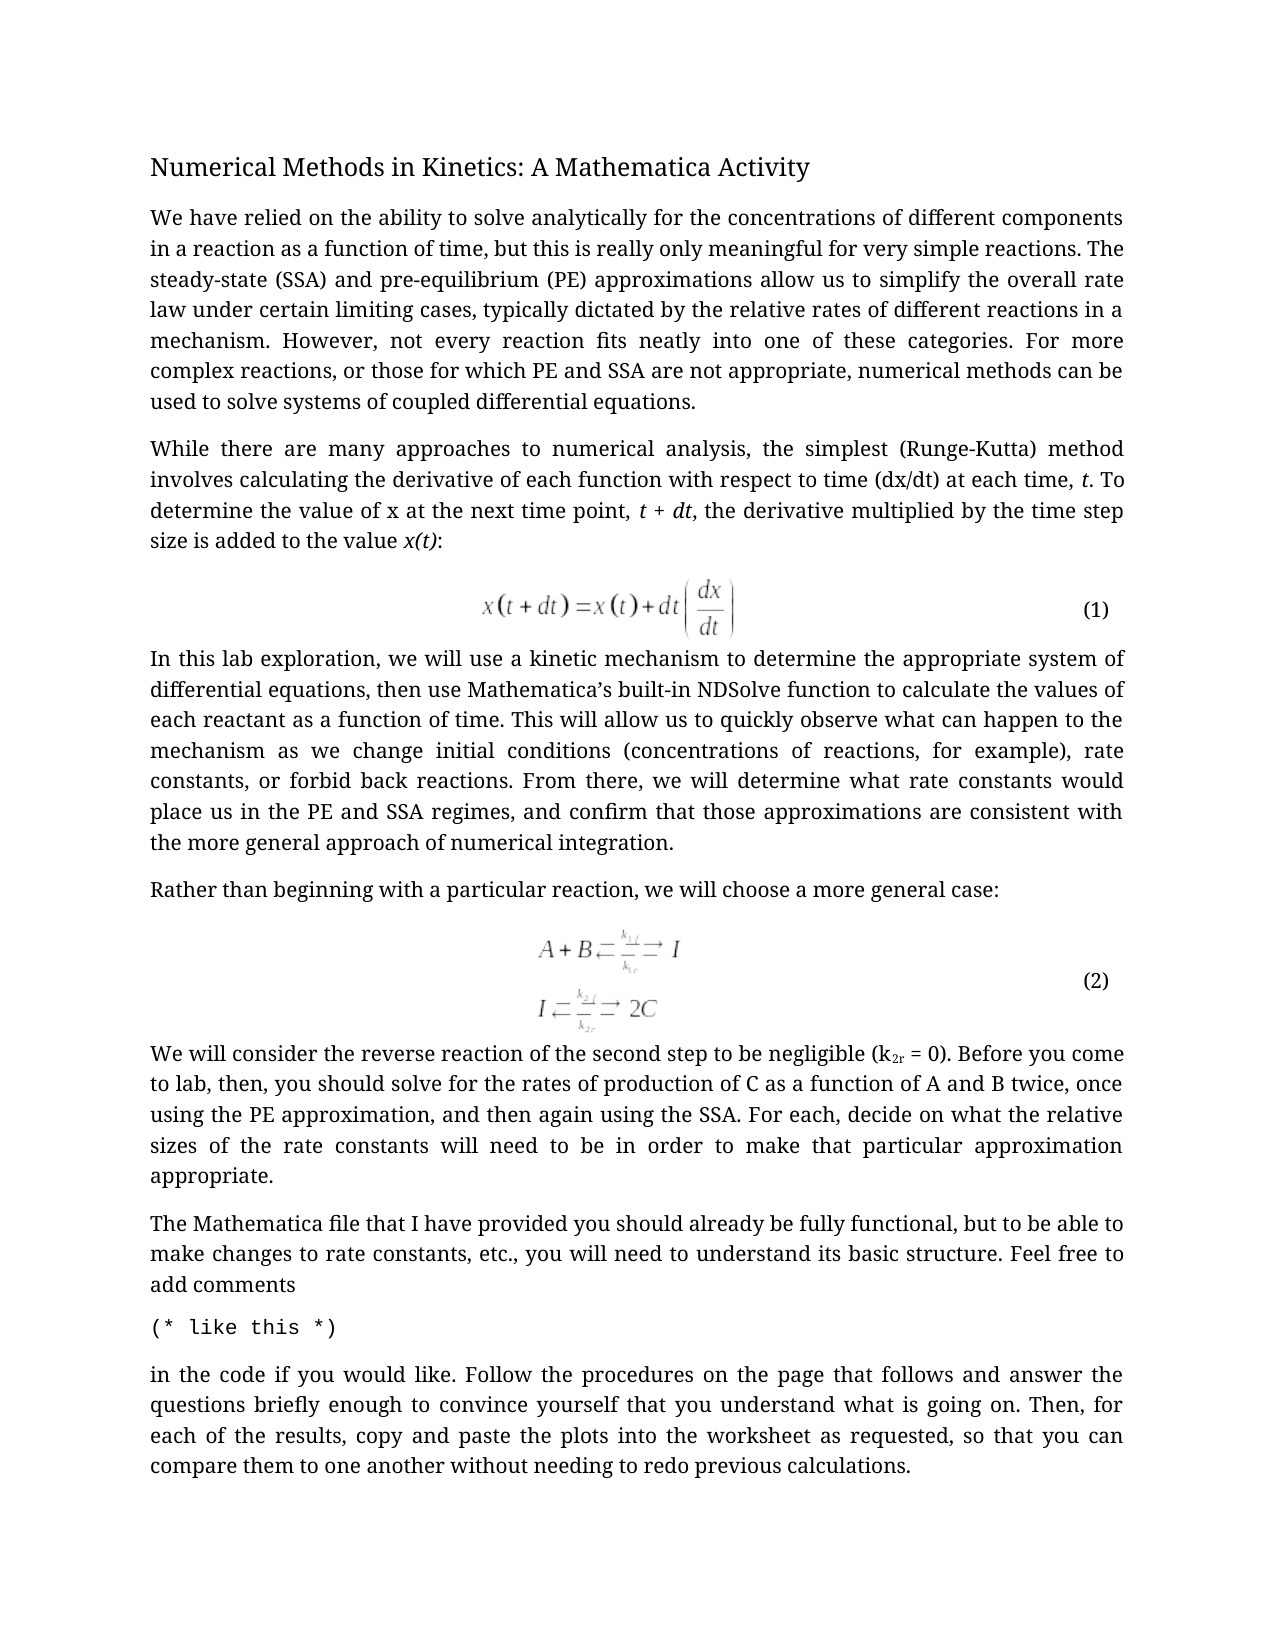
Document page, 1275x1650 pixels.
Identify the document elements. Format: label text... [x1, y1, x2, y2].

text in the code if you would like. Follow the procedures on the page that follows and answer the questions briefly enough to convince yourself that you understand what is going on. Then, for each of the results, copy and paste the plots into the worksheet as requested, so that you can compare them to one another without needing to redo previous calculations. [150, 1360, 1125, 1480]
table_header (1) [1068, 574, 1124, 644]
text (* like this *) [150, 1317, 1125, 1341]
text The Mathematica file that I have provided you should already be fully functional, but to be able to make changes to rate constants, etc., you will need to understand its basic structure. Feel free to add comments [150, 1209, 1125, 1298]
text We have relied on the ability to solve analytically for the concentrations of different components in a reaction as a function of time, but this is really only meaningful for very simple reactions. The steady-state (SSA) and pre-equilibrium (PE) approximations allow us to simplify the overall rate law under certain limiting cases, typically dictated by the relative rates of different reactions in a mechanism. However, not every reaction fits neatly into one of these categories. For more complex reactions, or those for which PE and SSA are not appropriate, numerical methods can be used to solve systems of coupled differential equations. [150, 203, 1125, 416]
text Numerical Methods in Kinetics: A Mathematica Activity [150, 150, 1125, 184]
table_header [150, 923, 1068, 1039]
table_header [150, 574, 1068, 644]
text Rather than beginning with a particular reaction, we will choose a more general case: [150, 875, 1125, 904]
table_header (2) [1068, 923, 1124, 1039]
text While there are many approaches to numerical analysis, the simplest (Runge-Kutta) method involves calculating the derivative of each function with respect to time (dx/dt) at each time, t. To determine the value of x at the next time point, t + dt, the derivative multiplied by the time step size is added to the value x(t): [150, 434, 1125, 555]
text We will consider the reverse reaction of the second step to be negligible (k2r = 0). Before you come to lab, then, you should solve for the rates of production of C as a function of A and B twice, once using the PE approximation, and then again using the SSA. For each, decide on what the relative sizes of the rate constants will need to be in order to make that particular approximation appropriate. [150, 1039, 1125, 1190]
text In this lab exploration, we will use a kinetic mechanism to determine the appropriate system of differential equations, then use Mathematica’s built-in NDSolve function to calculate the values of each reactant as a function of time. This will allow us to quickly observe what can happen to the mechanism as we change initial conditions (concentrations of reactions, for example), rate constants, or forbid back reactions. From there, we will determine what rate constants would place us in the PE and SSA regimes, and confirm that those approximations are consistent with the more general approach of numerical integration. [150, 644, 1125, 856]
